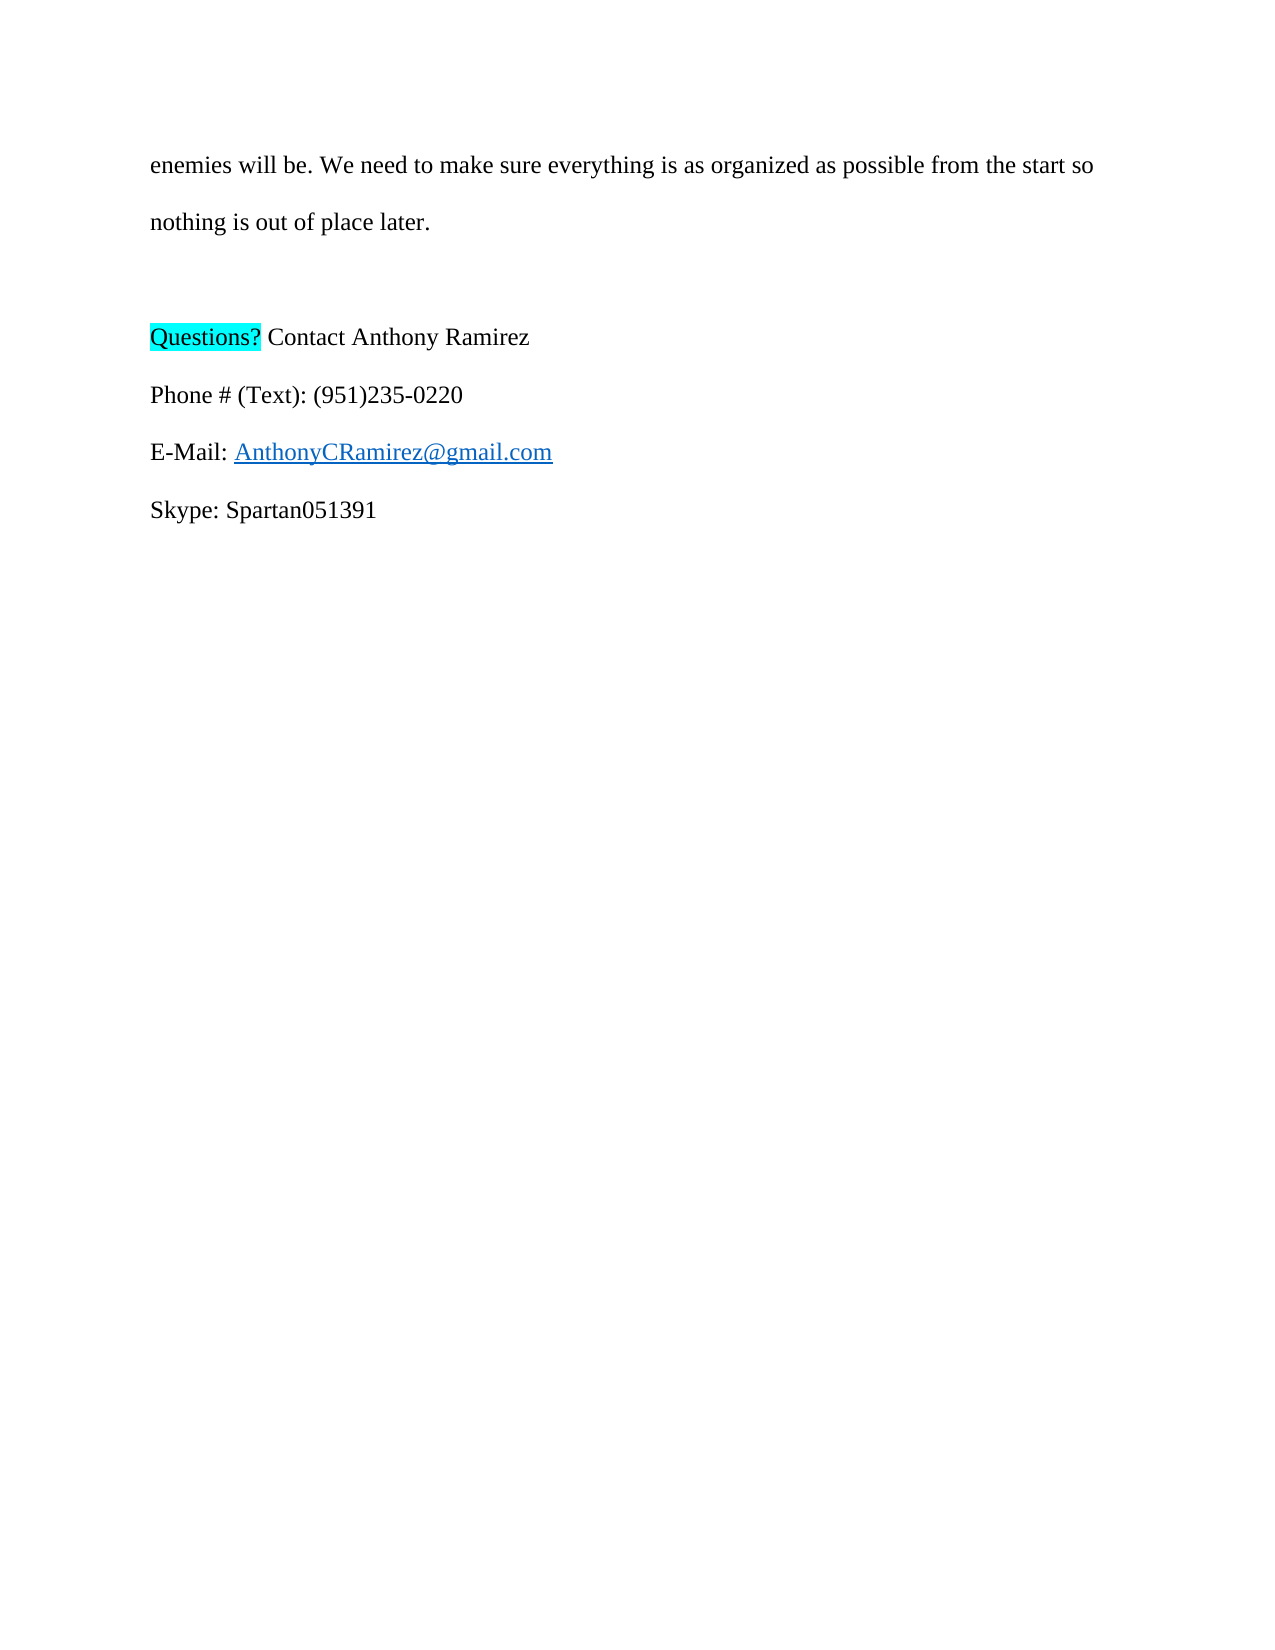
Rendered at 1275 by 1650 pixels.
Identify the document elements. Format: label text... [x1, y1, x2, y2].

text Phone # (Text): (951)235-0220 [150, 380, 1125, 409]
text E-Mail: AnthonyCRamirez@gmail.com [150, 437, 1125, 466]
text Questions? Contact Anthony Ramirez [150, 322, 1125, 351]
text Skype: Spartan051391 [150, 495, 1125, 524]
